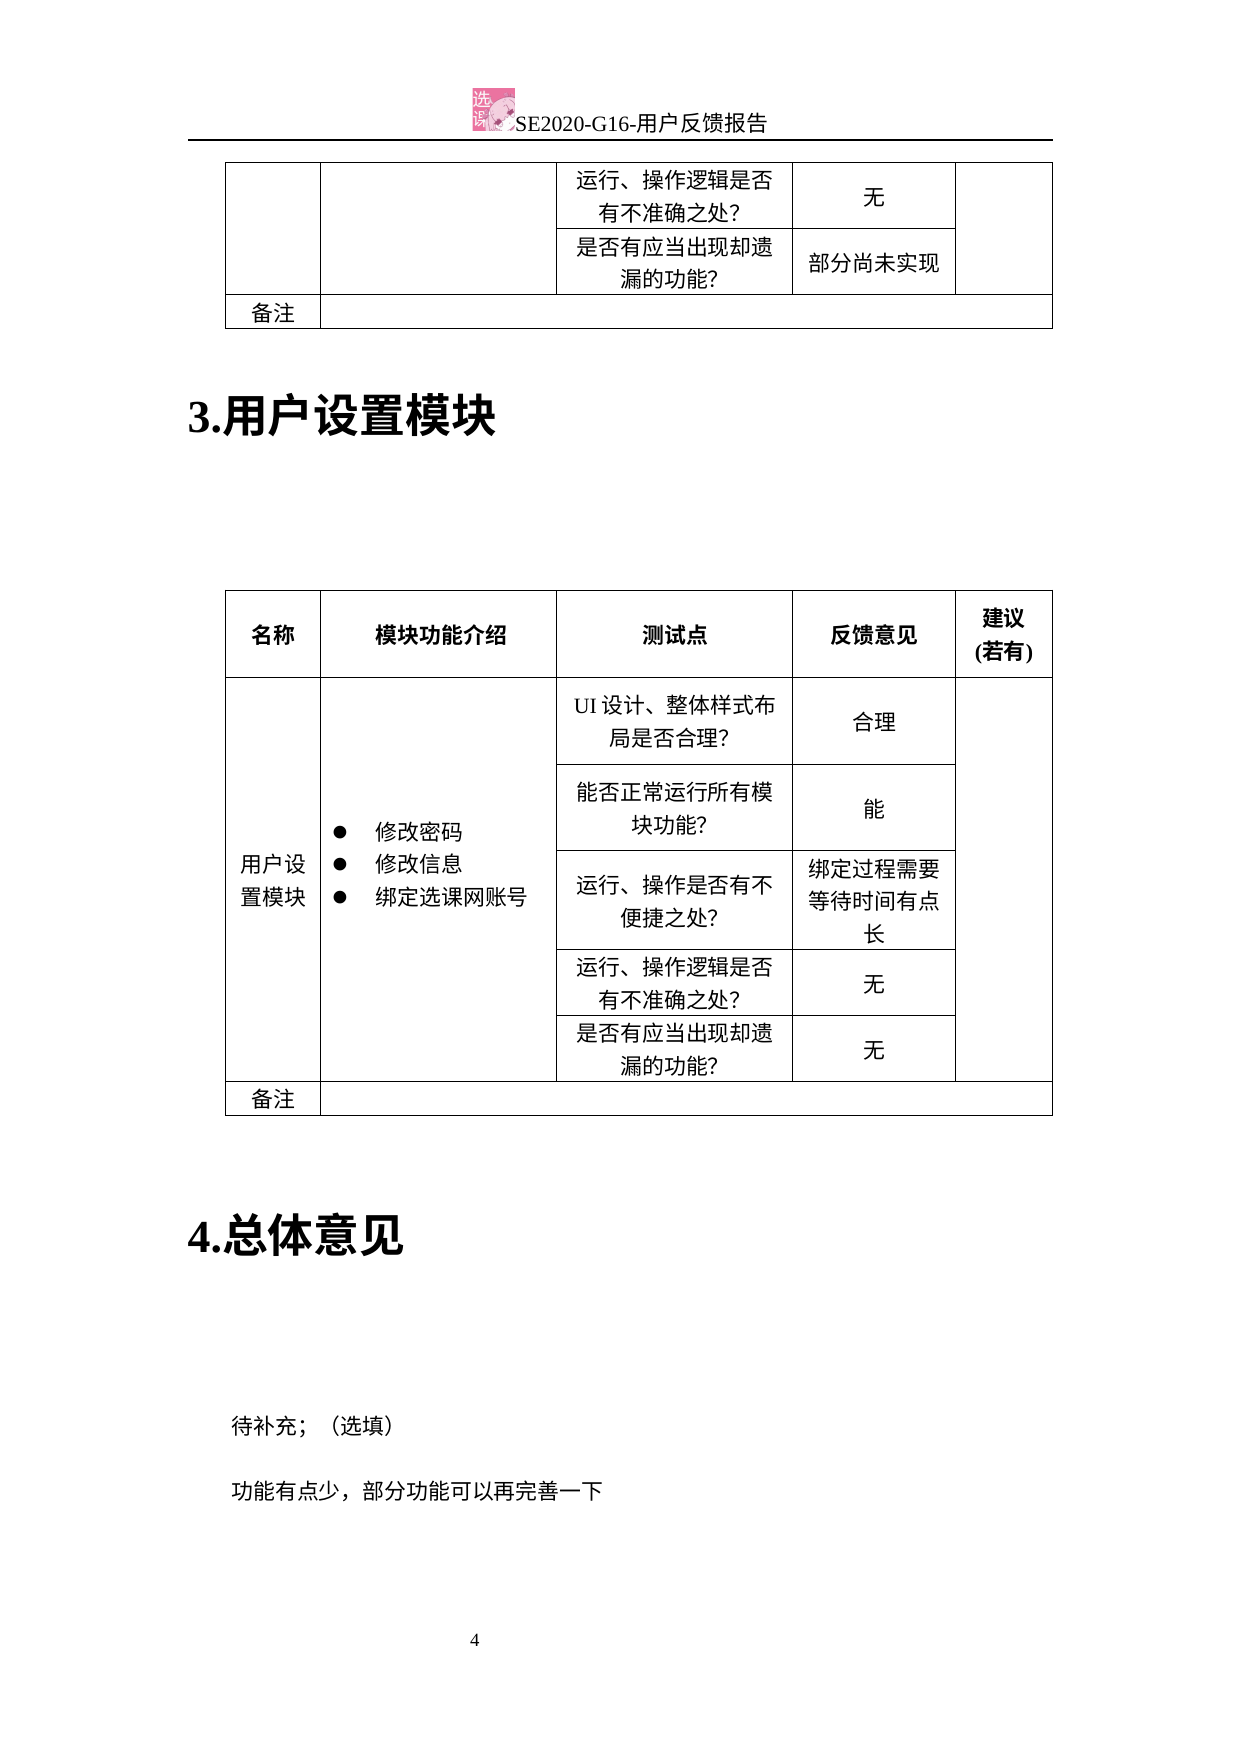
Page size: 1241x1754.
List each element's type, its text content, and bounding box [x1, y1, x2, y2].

table_cell 修改密码 修改信息 绑定选课网账号 [321, 678, 556, 1081]
table_cell 能 [793, 765, 955, 850]
table_cell 无 [793, 163, 955, 228]
table_cell 无 [793, 950, 955, 1015]
table_cell 运行、操作是否有不便捷之处？ [557, 851, 792, 949]
subtitle 3.用户设置模块 [187, 364, 1053, 462]
table_cell [321, 1082, 1052, 1114]
table_header 建议 (若有) [956, 591, 1052, 677]
table_cell UI设计、整体样式布局是否合理？ [557, 678, 792, 764]
table_cell 用户设置模块 [226, 678, 320, 1081]
table_cell 是否有应当出现却遗漏的功能？ [557, 229, 792, 294]
table_header 测试点 [557, 591, 792, 677]
table_header 模块功能介绍 [321, 591, 556, 677]
table_cell [956, 678, 1052, 1081]
table_cell 备注 [226, 1082, 320, 1114]
subtitle 4.总体意见 [187, 1183, 1053, 1281]
table_cell 能否正常运行所有模块功能？ [557, 765, 792, 850]
table_cell 备注 [226, 295, 320, 328]
table_cell [321, 295, 1052, 328]
table_cell 是否有应当出现却遗漏的功能？ [557, 1016, 792, 1081]
table_cell 运行、操作逻辑是否有不准确之处？ [557, 163, 792, 228]
table_header 名称 [226, 591, 320, 677]
table_cell 运行、操作逻辑是否有不准确之处？ [557, 950, 792, 1015]
text 待补充；（选填） [187, 1409, 1053, 1441]
table_cell 合理 [793, 678, 955, 764]
picture [472, 88, 515, 131]
table_cell 部分尚未实现 [793, 229, 955, 294]
text 功能有点少，部分功能可以再完善一下 [187, 1474, 1053, 1506]
table_cell 无 [793, 1016, 955, 1081]
table_cell 绑定过程需要等待时间有点长 [793, 851, 955, 949]
table_header 反馈意见 [793, 591, 955, 677]
